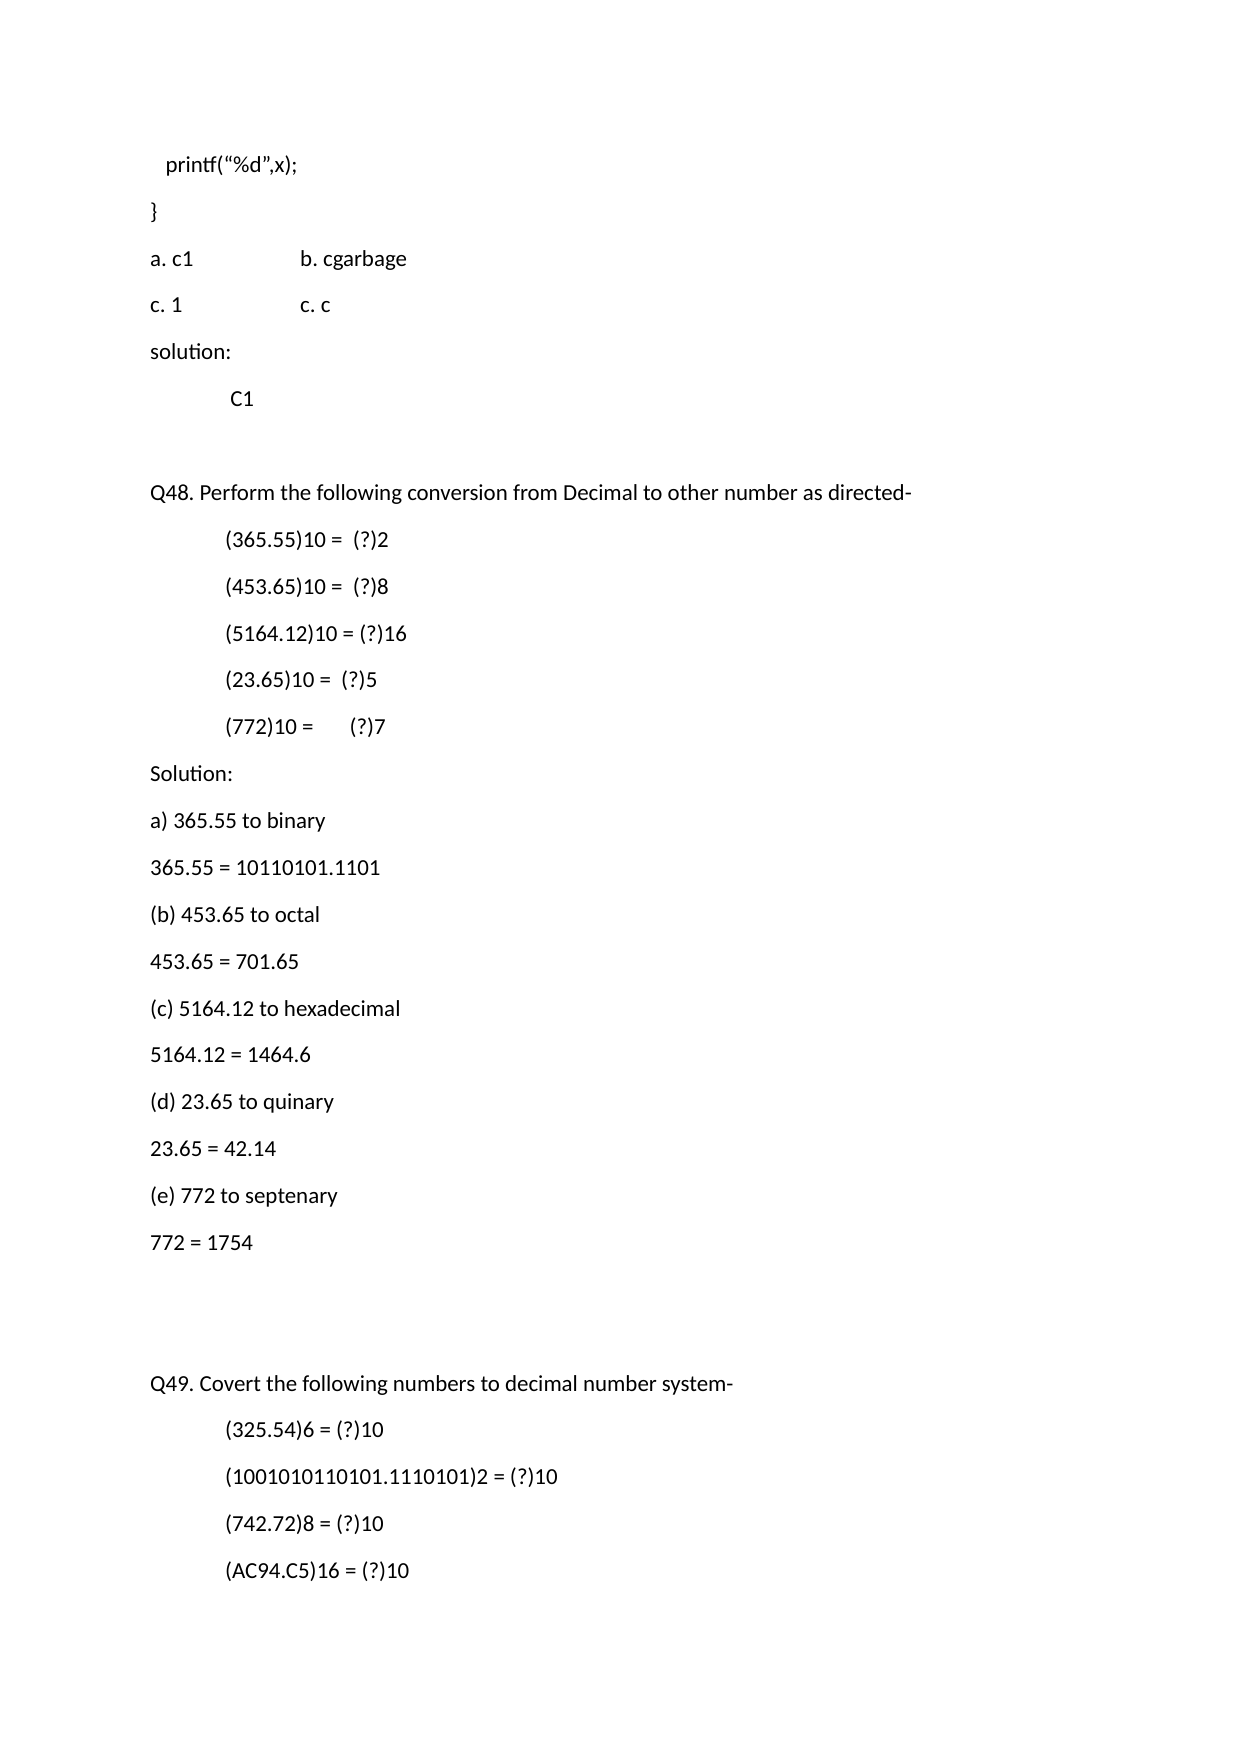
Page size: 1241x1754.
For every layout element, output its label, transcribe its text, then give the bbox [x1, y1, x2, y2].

text (d) 23.65 to quinary [150, 1087, 1090, 1116]
text } [150, 197, 1090, 225]
text a) 365.55 to binary [150, 806, 1090, 834]
text solution: [150, 337, 1090, 366]
text 23.65 = 42.14 [150, 1134, 1090, 1162]
text (742.72)8 = (?)10 [150, 1509, 1090, 1537]
text Solution: [150, 759, 1090, 787]
text 365.55 = 10110101.1101 [150, 853, 1090, 881]
text (365.55)10 = (?)2 [150, 525, 1090, 553]
text a. c1 b. cgarbage [150, 244, 1090, 272]
text 5164.12 = 1464.6 [150, 1041, 1090, 1069]
text printf(“%d”,x); [150, 150, 1090, 178]
text (453.65)10 = (?)8 [150, 572, 1090, 600]
text (AC94.C5)16 = (?)10 [150, 1556, 1090, 1584]
text (e) 772 to septenary [150, 1181, 1090, 1209]
text c. 1 c. c [150, 291, 1090, 319]
text Q48. Perform the following conversion from Decimal to other number as directed- [150, 478, 1090, 506]
text 453.65 = 701.65 [150, 947, 1090, 975]
text Q49. Covert the following numbers to decimal number system- [150, 1369, 1090, 1397]
text (23.65)10 = (?)5 [150, 666, 1090, 694]
text C1 [150, 384, 1090, 412]
text (5164.12)10 = (?)16 [150, 619, 1090, 647]
text (1001010110101.1110101)2 = (?)10 [150, 1462, 1090, 1491]
text (325.54)6 = (?)10 [150, 1416, 1090, 1444]
text (c) 5164.12 to hexadecimal [150, 994, 1090, 1022]
text (b) 453.65 to octal [150, 900, 1090, 928]
text 772 = 1754 [150, 1228, 1090, 1256]
text (772)10 = (?)7 [150, 712, 1090, 741]
